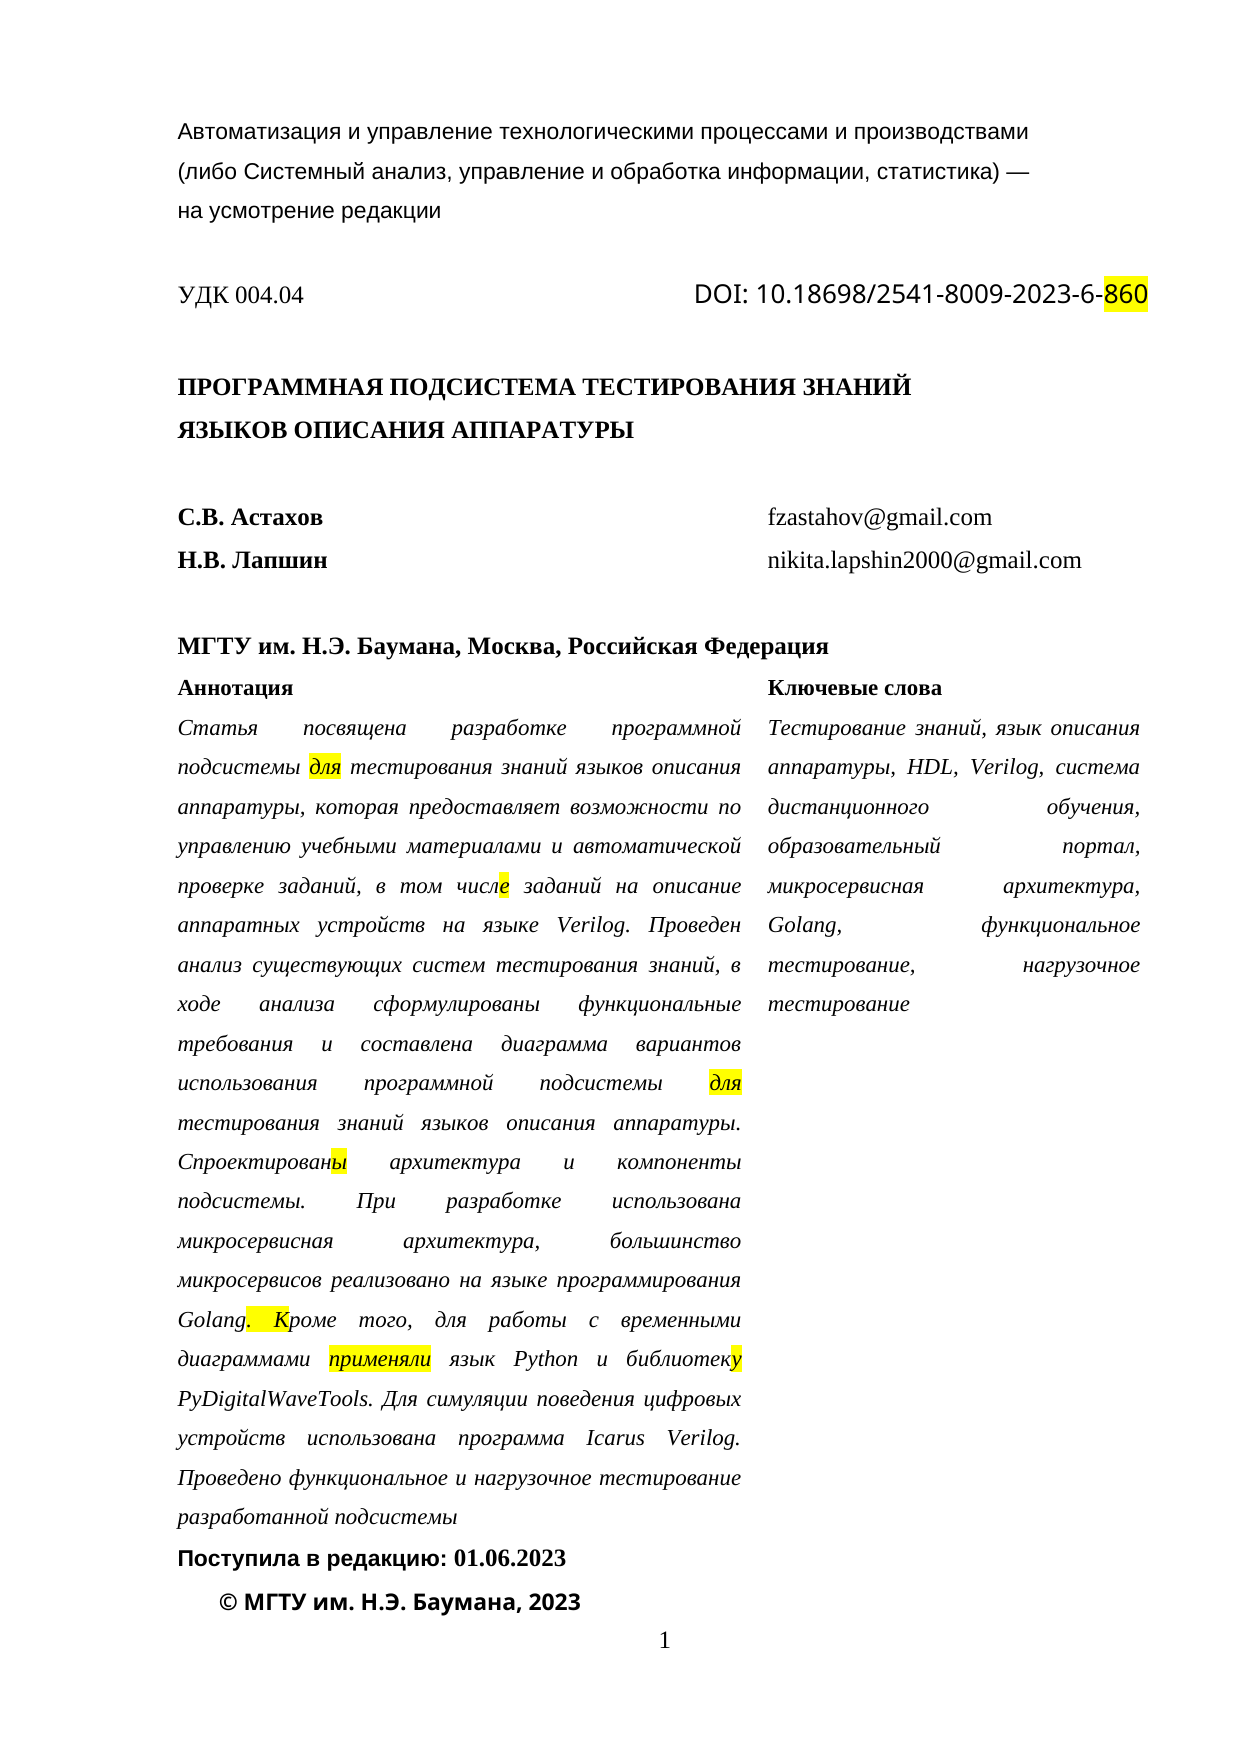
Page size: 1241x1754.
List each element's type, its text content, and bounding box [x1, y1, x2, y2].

table_header Аннотация [177, 674, 753, 714]
text Н.В. Лапшин nikita.lapshin2000@gmail.com [177, 545, 1152, 574]
text Поступила в редакцию: 01.06.2023 [177, 1543, 1152, 1572]
text УДК 004.04 DOI: 10.18698/2541-8009-2023-6-860 [177, 276, 1104, 312]
table_cell Статья посвящена разработке программной подсистемы для тестирования знаний языков описания аппаратуры, которая предоставляет возможности по управлению учебными материалами и автоматической проверке заданий, в том числе заданий на описание аппаратных устройств на языке Verilog. Проведен анализ существующих систем тестирования знаний, в ходе анализа сформулированы функциональные требования и составлена диаграмма вариантов использования программной подсистемы для тестирования знаний языков описания аппаратуры. Спроектированы архитектура и компоненты подсистемы. При разработке использована микросервисная архитектура, большинство микросервисов реализовано на языке программирования Golang. Кроме того, для работы с временными диаграммами применяли язык Python и библиотеку PyDigitalWaveTools. Для симуляции поведения цифровых устройств использована программа Icarus Verilog. Проведено функциональное и нагрузочное тестирование разработанной подсистемы [177, 714, 753, 1543]
text МГТУ им. Н.Э. Баумана, Москва, Российская Федерация [177, 631, 1152, 660]
table_header Ключевые слова [753, 674, 1152, 714]
table_cell Тестирование знаний, язык описания аппаратуры, HDL, Verilog, система дистанционного обучения, образовательный портал, микросервисная архитектура, Golang, функциональное тестирование, нагрузочное тестирование [753, 714, 1152, 1543]
text ПРОГРАММНАЯ ПОДСИСТЕМА ТЕСТИРОВАНИЯ ЗНАНИЙ ЯЗЫКОВ ОПИСАНИЯ АППАРАТУРЫ [177, 372, 1152, 444]
text Автоматизация и управление технологическими процессами и производствами (либо Системный анализ, управление и обработка информации, статистика) — на усмотрение редакции [177, 118, 1152, 223]
text С.В. Астахов fzastahov@gmail.com [177, 502, 1152, 531]
text © МГТУ им. Н.Э. Баумана, 2023 [177, 1586, 1152, 1617]
